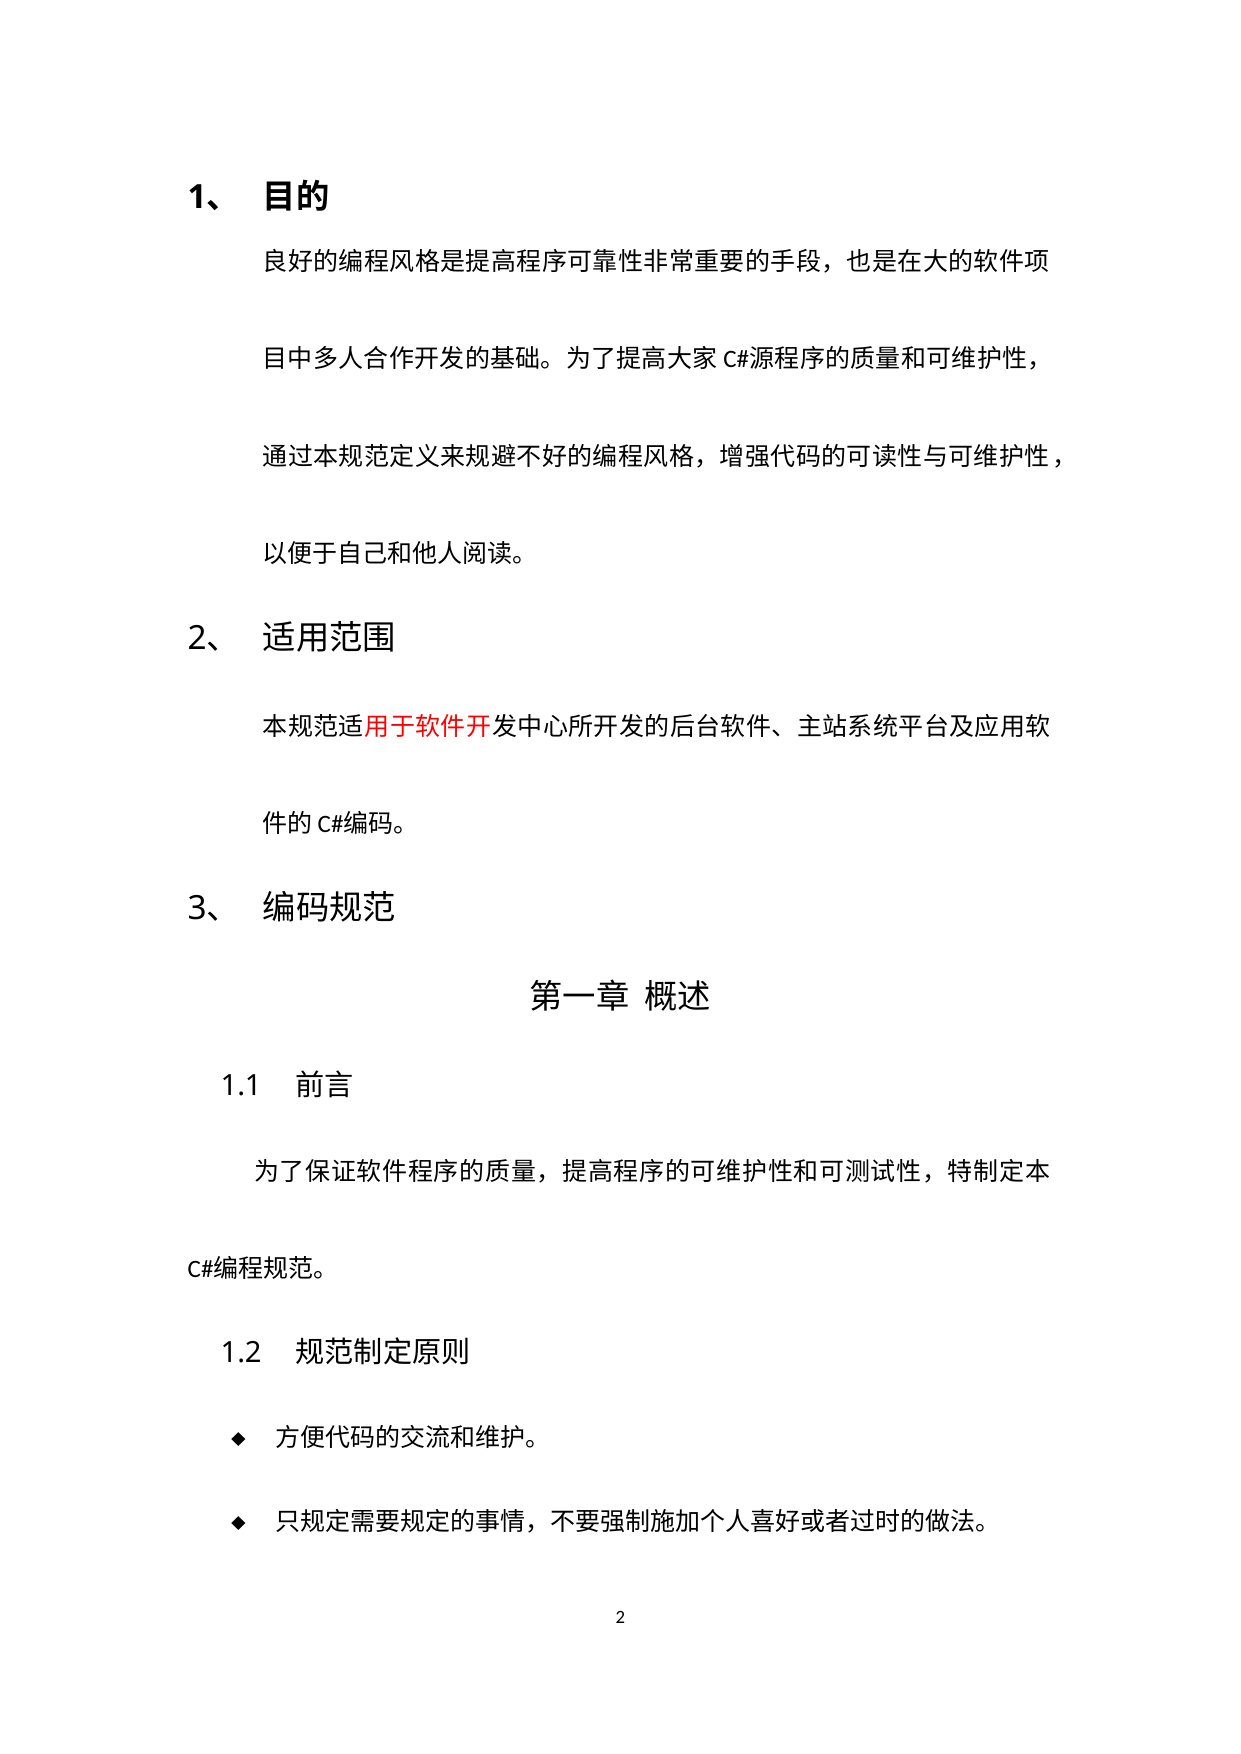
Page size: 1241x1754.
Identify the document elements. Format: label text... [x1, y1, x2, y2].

list 方便代码的交流和维护。 [231, 1403, 1053, 1468]
list 前言 [220, 1051, 1053, 1116]
list 只规定需要规定的事情，不要强制施加个人喜好或者过时的做法。 [231, 1487, 1053, 1552]
list 编码规范 [187, 872, 1053, 937]
list 适用范围 [187, 603, 1053, 668]
list 良好的编程风格是提高程序可靠性非常重要的手段，也是在大的软件项目中多人合作开发的基础。为了提高大家C#源程序的质量和可维护性，通过本规范定义来规避不好的编程风格，增强代码的可读性与可维护性，以便于自己和他人阅读。 [262, 227, 1053, 584]
list 规范制定原则 [220, 1317, 1053, 1382]
list 本规范适用于软件开发中心所开发的后台软件、主站系统平台及应用软件的C#编码。 [262, 692, 1053, 854]
text 第一章 概述 [187, 962, 1053, 1027]
list 目的 [187, 162, 1053, 227]
text 为了保证软件程序的质量，提高程序的可维护性和可测试性，特制定本C#编程规范。 [187, 1137, 1053, 1299]
